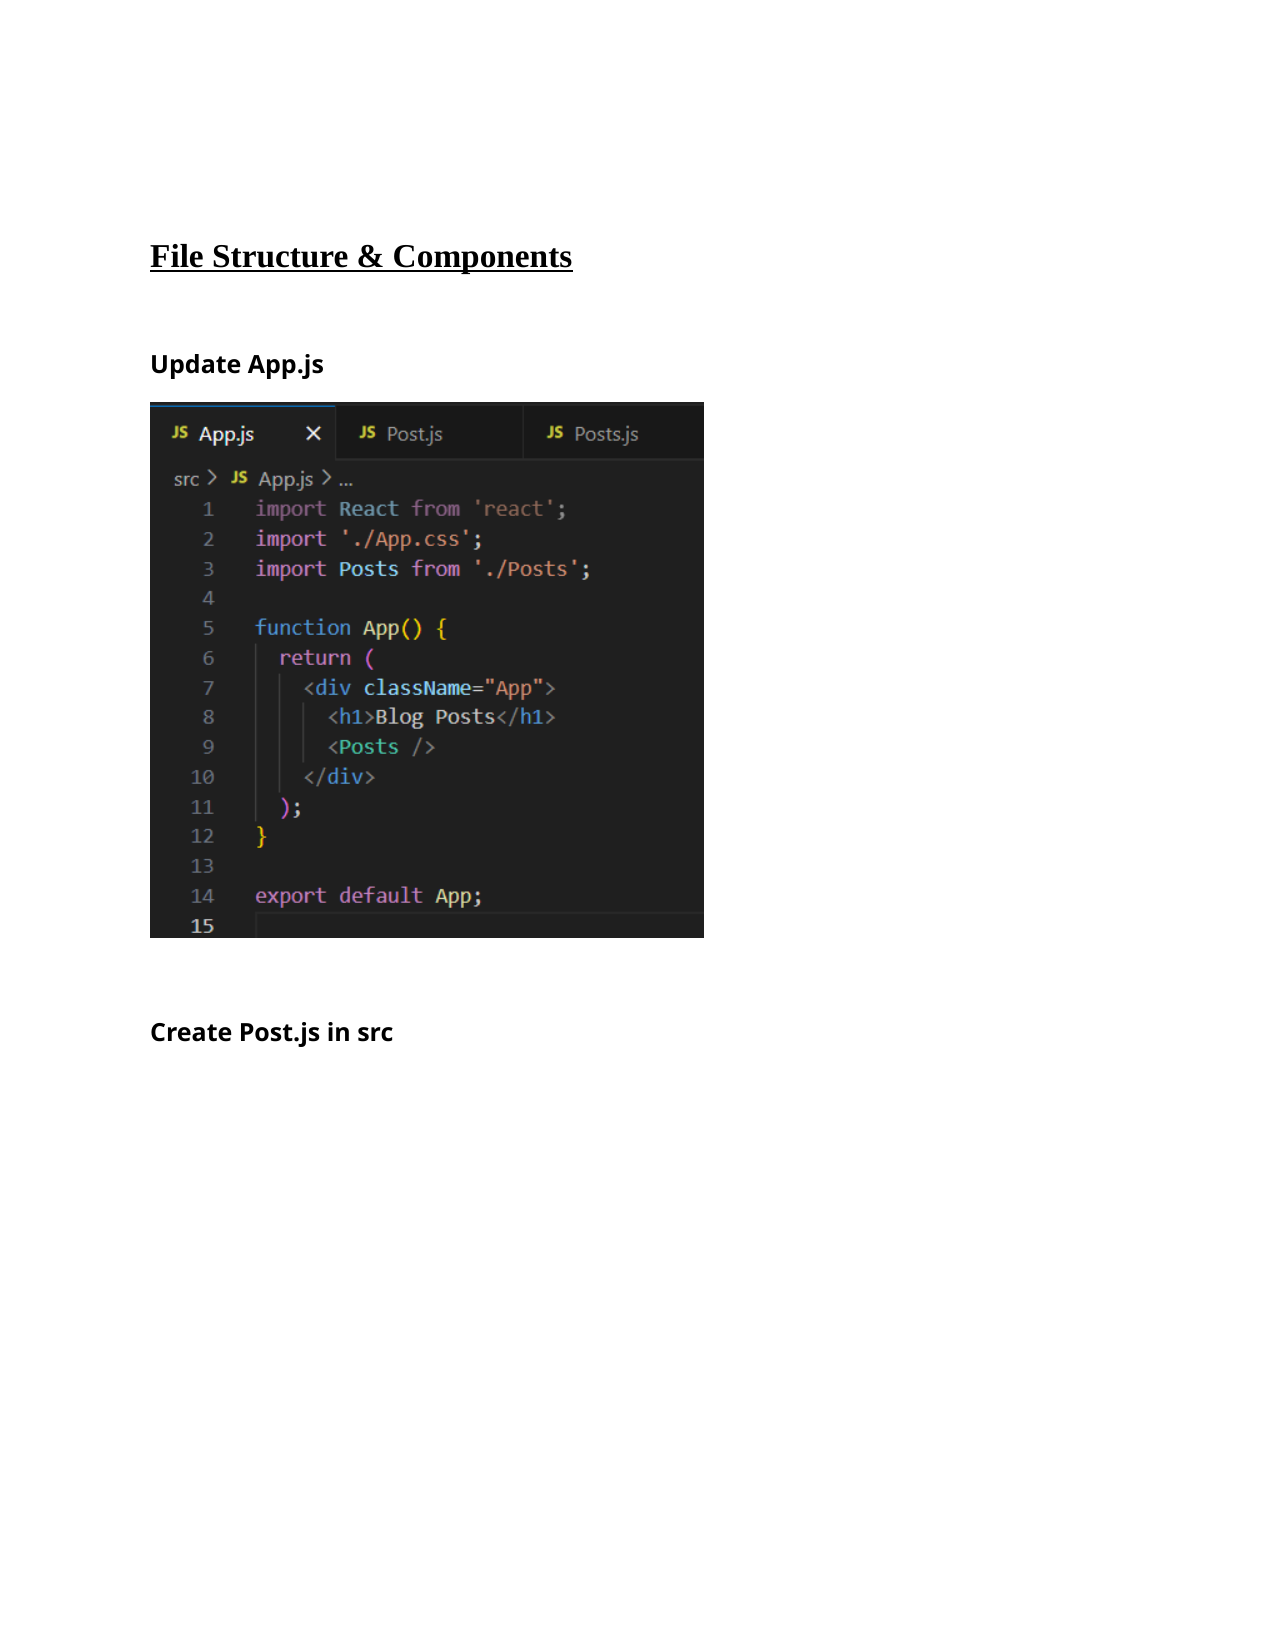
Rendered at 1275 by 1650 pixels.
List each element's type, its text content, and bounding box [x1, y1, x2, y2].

picture [150, 402, 704, 938]
text Update App.js [150, 347, 1125, 381]
text File Structure & Components [150, 237, 1125, 275]
text Create Post.js in src [150, 1015, 1125, 1049]
